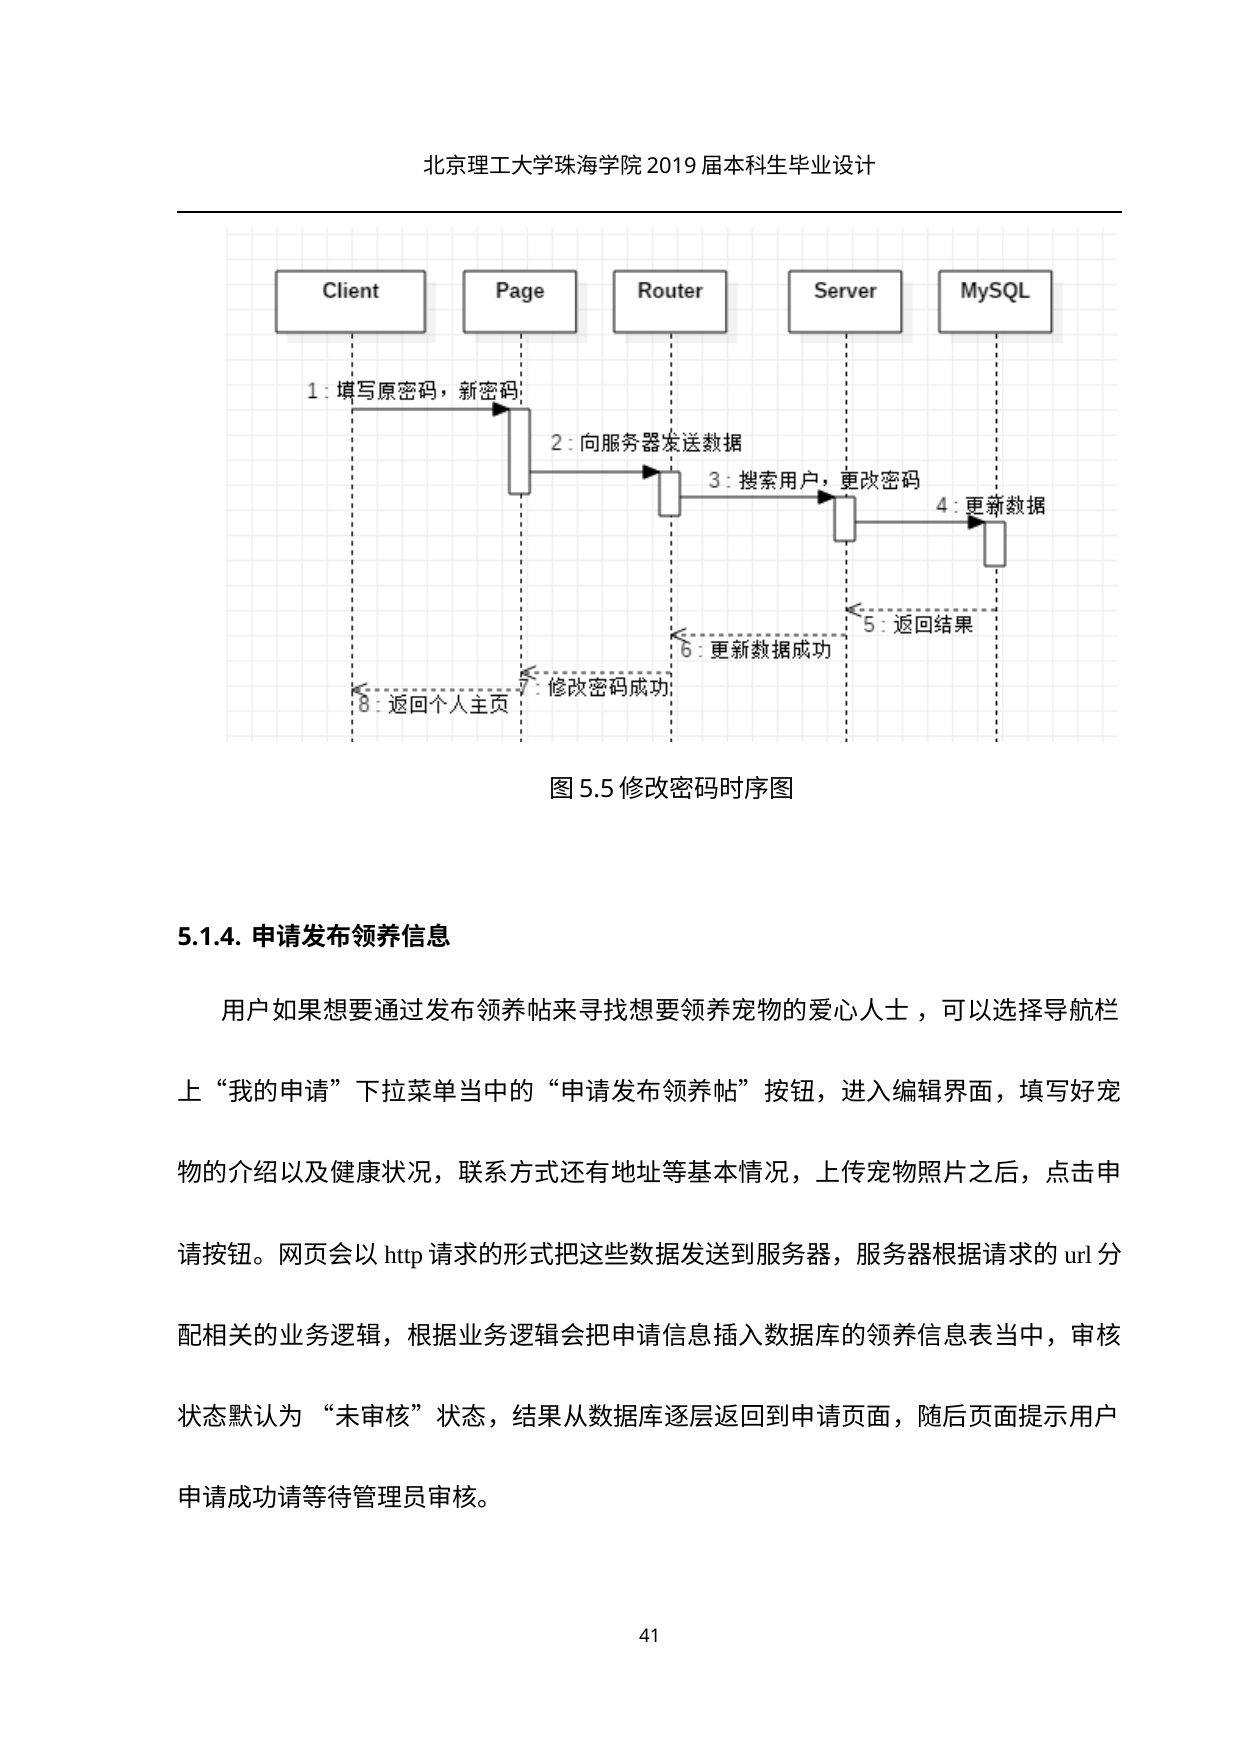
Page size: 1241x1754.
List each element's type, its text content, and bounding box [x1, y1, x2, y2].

picture [225, 227, 1118, 742]
text 用户如果想要通过发布领养帖来寻找想要领养宠物的爱心人士 ，可以选择导航栏上“我的申请”下拉菜单当中的“申请发布领养帖”按钮，进入编辑界面，填写好宠物的介绍以及健康状况，联系方式还有地址等基本情况，上传宠物照片之后，点击申请按钮。网页会以http请求的形式把这些数据发送到服务器，服务器根据请求的url分配相关的业务逻辑，根据业务逻辑会把申请信息插入数据库的领养信息表当中，审核状态默认为 “未审核”状态，结果从数据库逐层返回到申请页面，随后页面提示用户申请成功请等待管理员审核。 [177, 976, 1122, 1528]
text 图5.5修改密码时序图 [177, 754, 1122, 819]
list 申请发布领养信息 [177, 902, 1122, 967]
